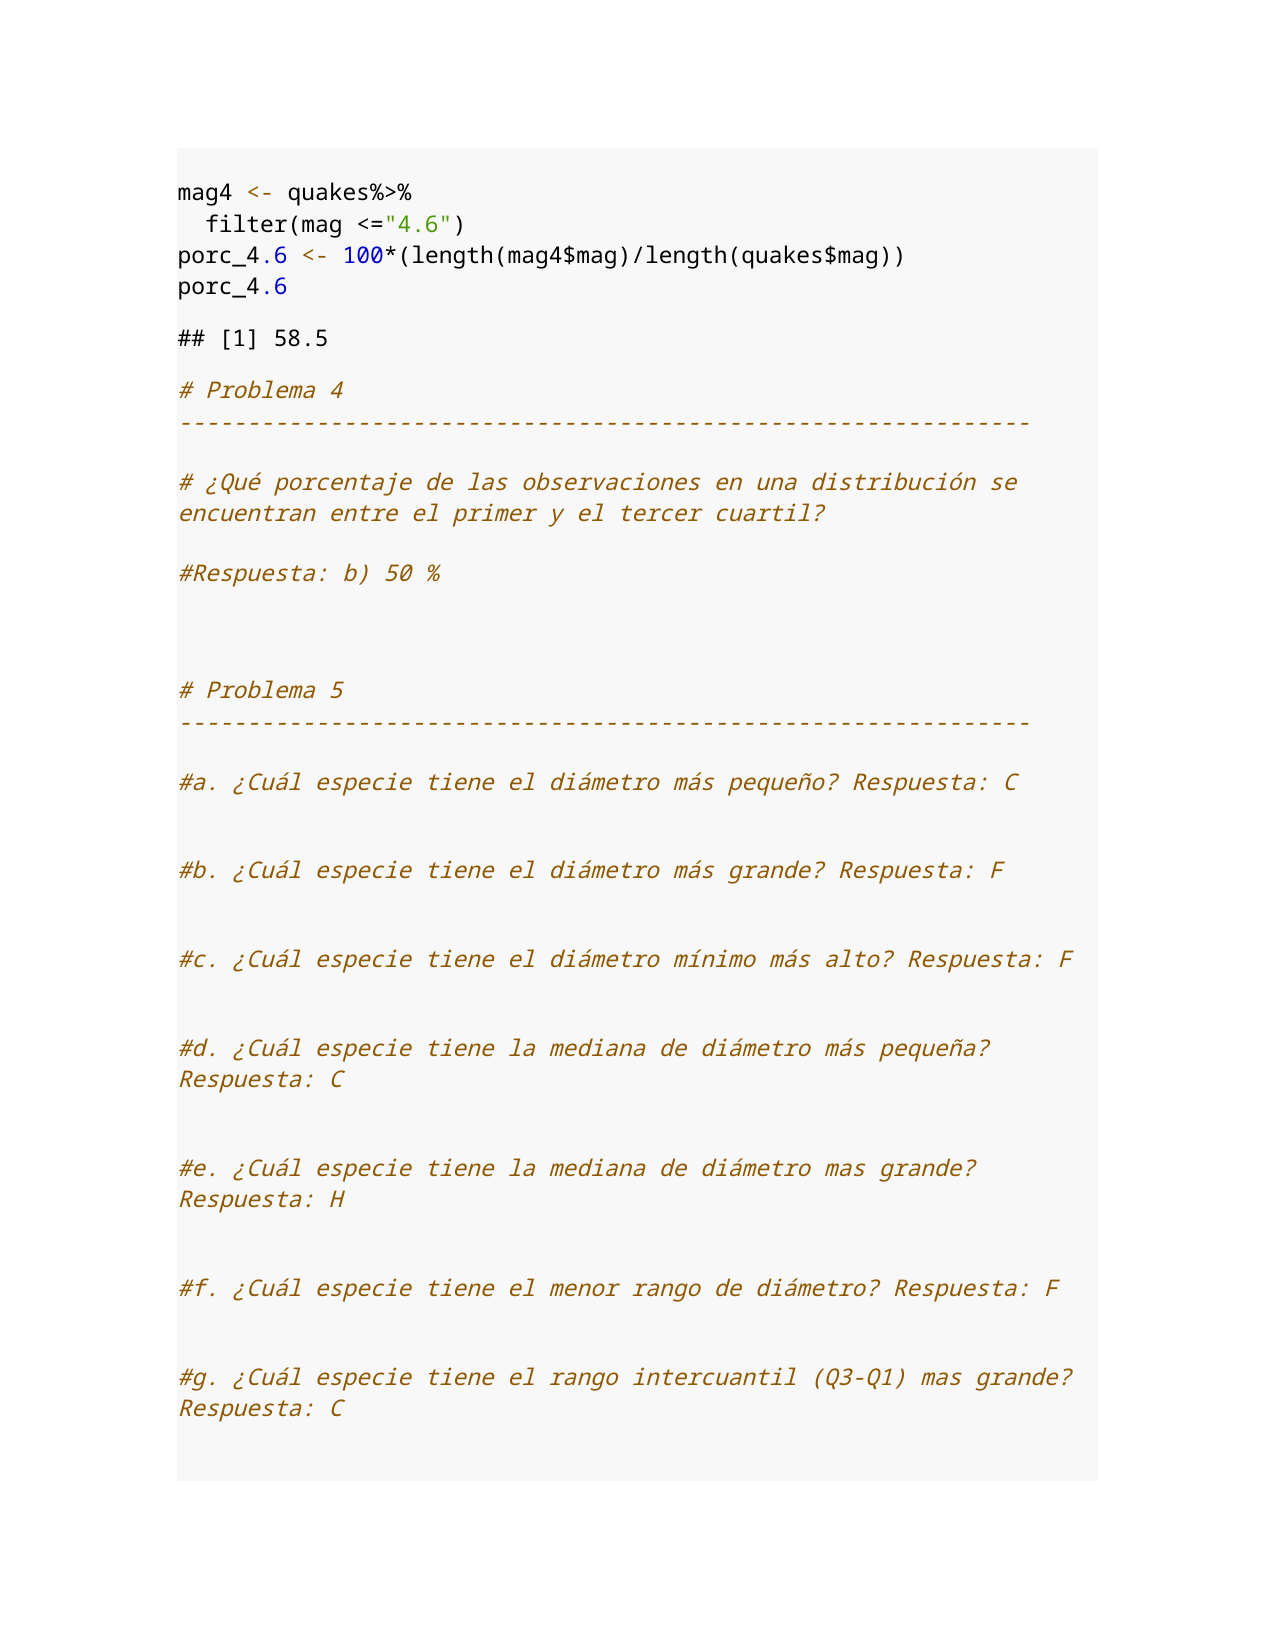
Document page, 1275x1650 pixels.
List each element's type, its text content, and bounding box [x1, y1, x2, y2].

text ## [1] 58.5 [177, 322, 1098, 353]
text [177, 374, 1098, 1481]
